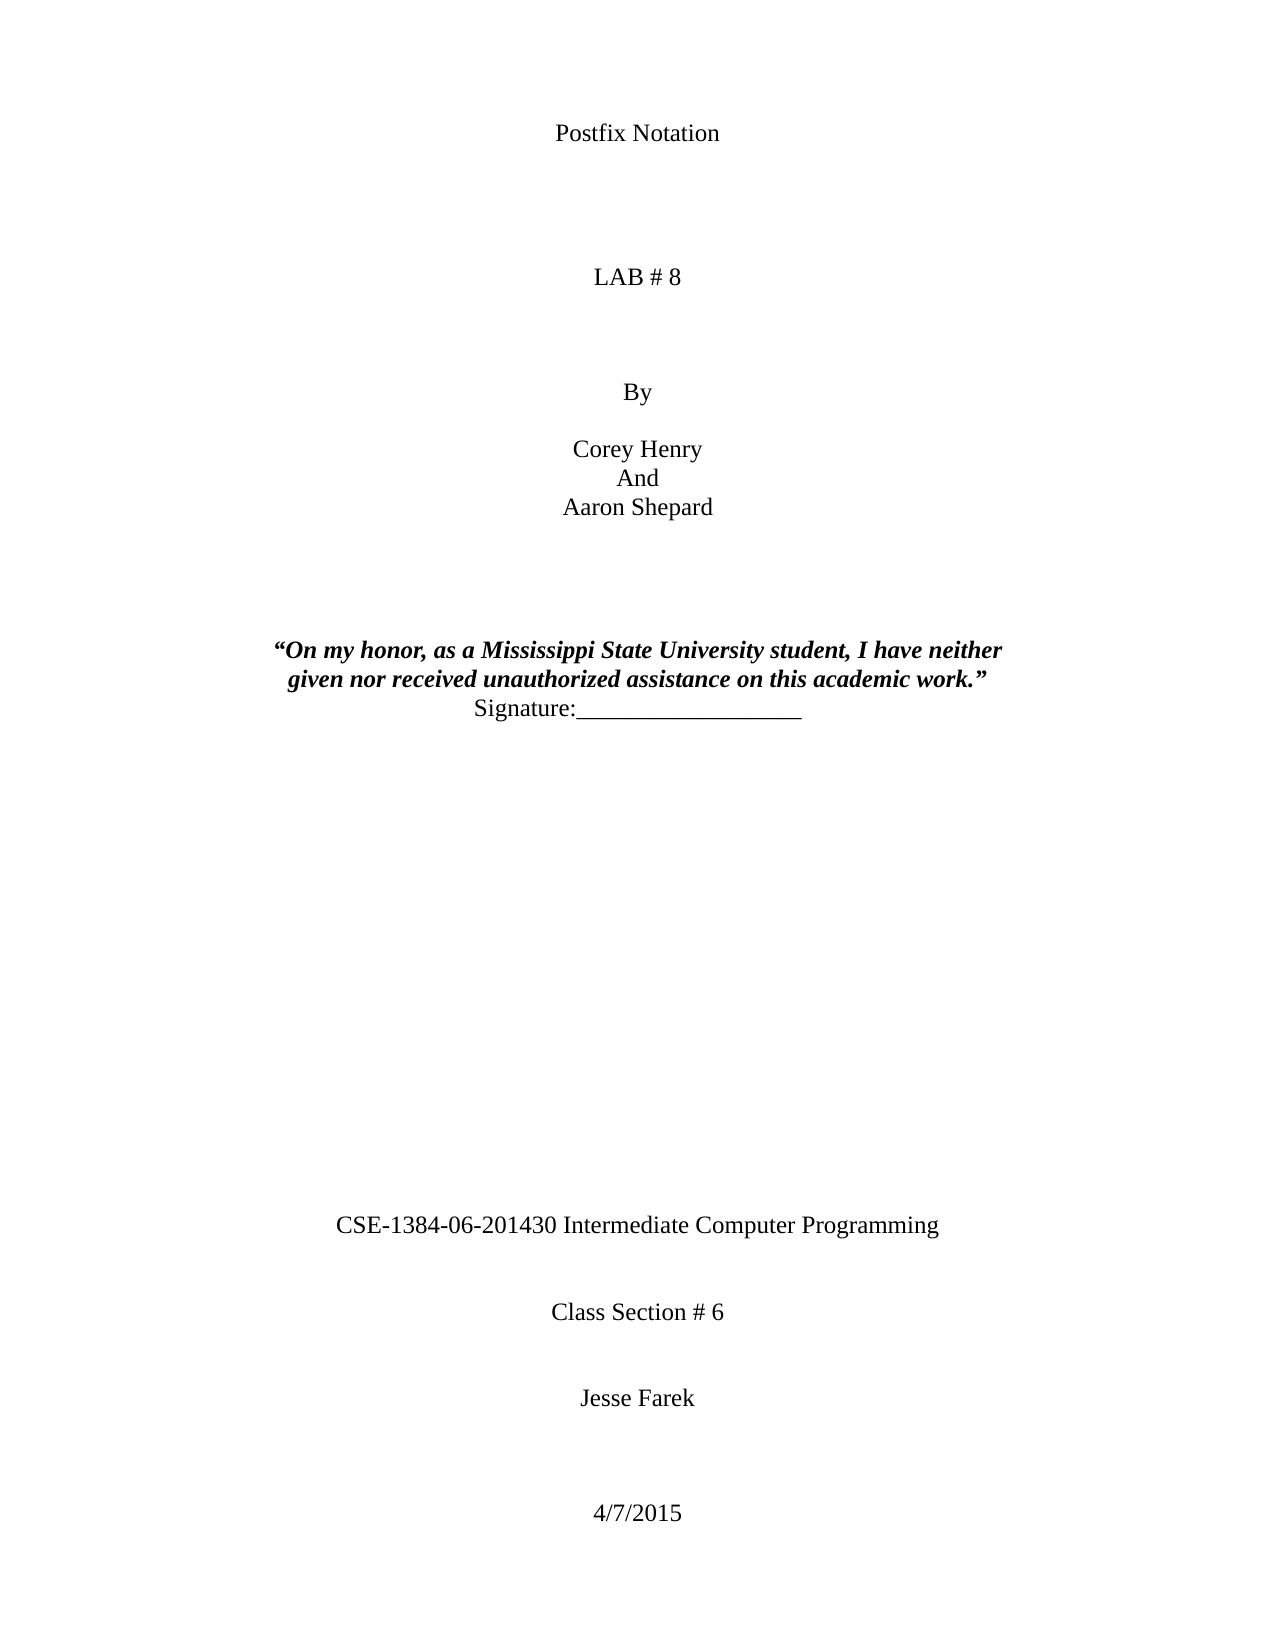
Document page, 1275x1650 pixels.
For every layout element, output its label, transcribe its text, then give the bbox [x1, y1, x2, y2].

text Corey Henry [118, 434, 1157, 463]
text Class Section # 6 [118, 1297, 1157, 1326]
text LAB # 8 [118, 262, 1157, 291]
text Postfix Notation [118, 118, 1157, 147]
text Aaron Shepard [118, 492, 1157, 521]
text given nor received unauthorized assistance on this academic work.” [118, 664, 1157, 693]
text “On my honor, as a Mississippi State University student, I have neither [118, 636, 1157, 664]
text And [118, 463, 1157, 492]
text CSE-1384-06-201430 Intermediate Computer Programming [118, 1211, 1157, 1239]
text Signature:__________________ [118, 693, 1157, 722]
text Jesse Farek [118, 1383, 1157, 1412]
text By [118, 377, 1157, 406]
text 4/7/2015 [118, 1498, 1157, 1527]
